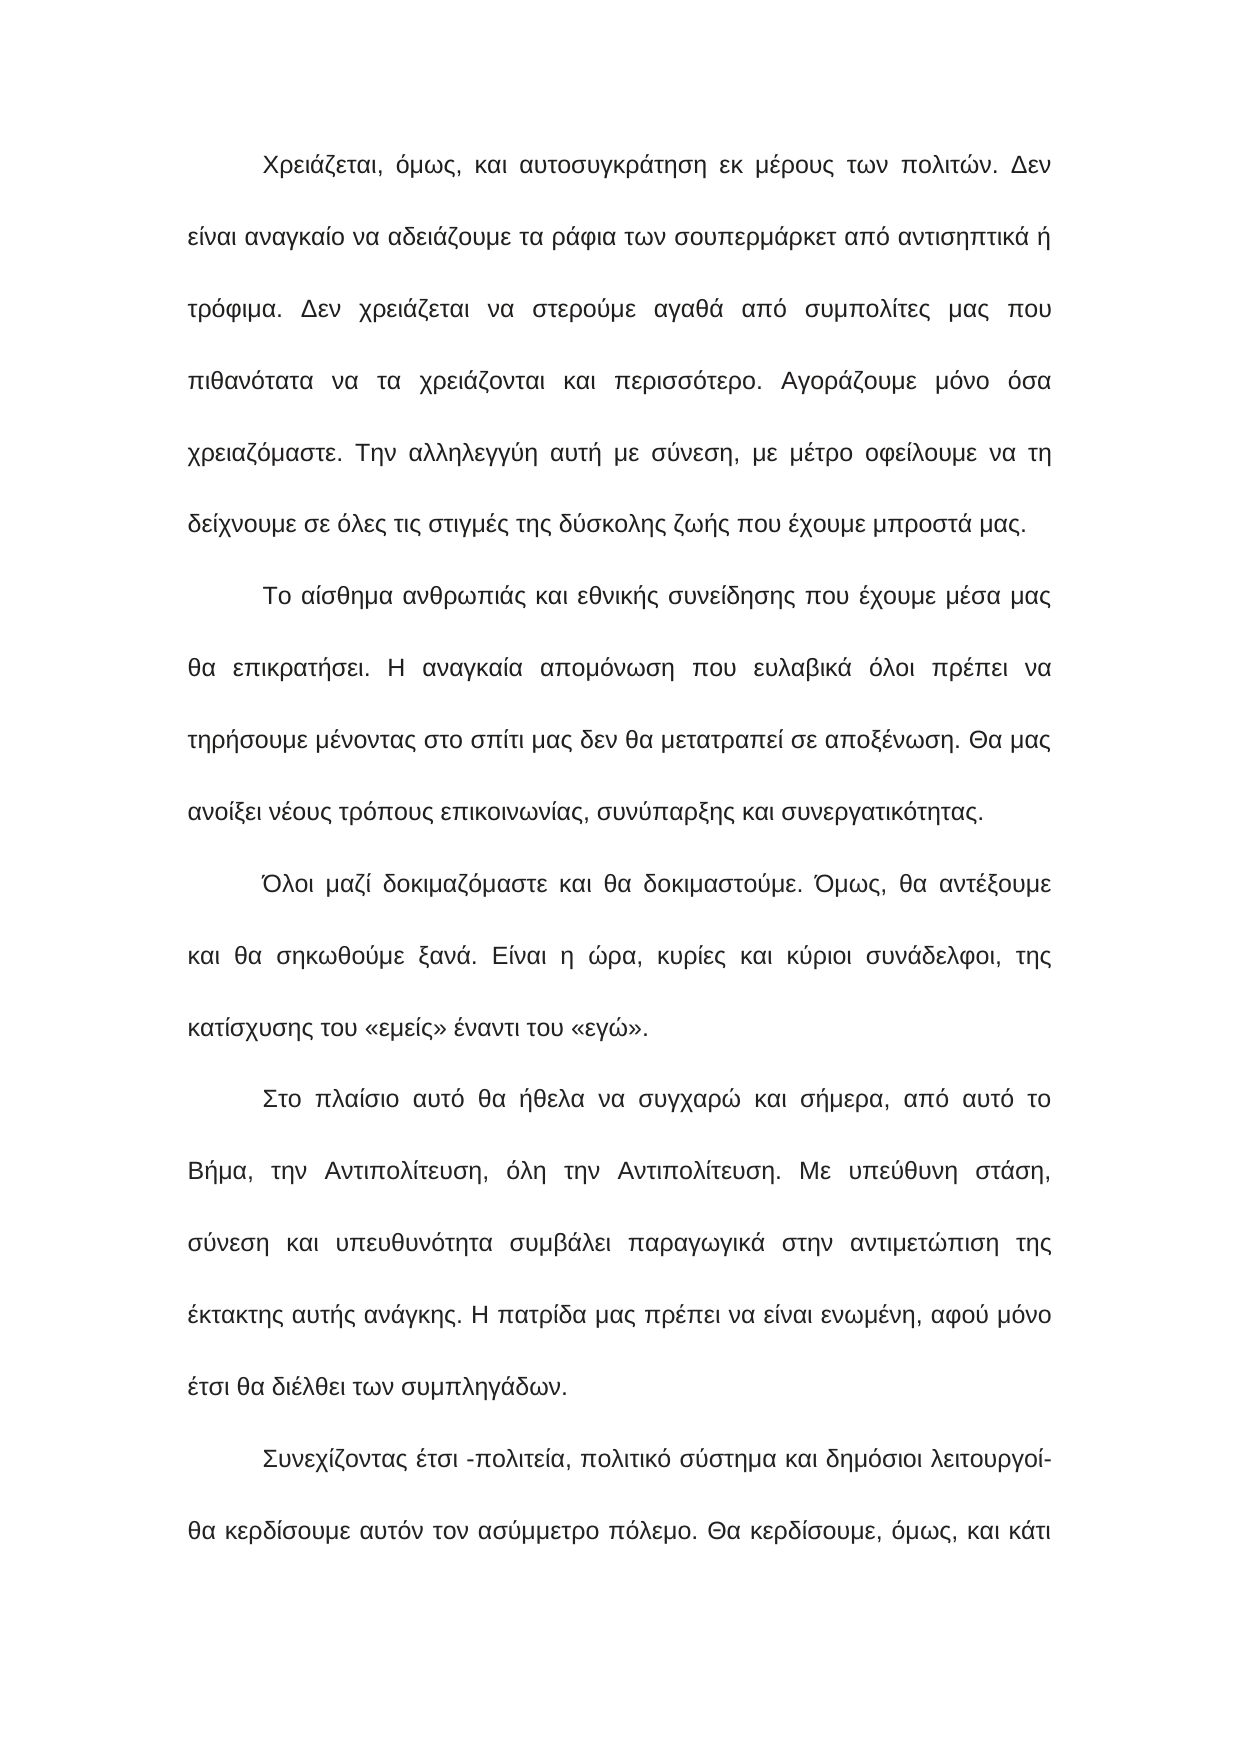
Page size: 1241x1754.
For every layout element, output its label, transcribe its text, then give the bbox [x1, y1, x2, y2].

text Στο πλαίσιο αυτό θα ήθελα να συγχαρώ και σήμερα, από αυτό το Βήμα, την Αντιπολίτευση, όλη την Αντιπολίτευση. Με υπεύθυνη στάση, σύνεση και υπευθυνότητα συμβάλει παραγωγικά στην αντιμετώπιση της έκτακτης αυτής ανάγκης. Η πατρίδα μας πρέπει να είναι ενωμένη, αφού μόνο έτσι θα διέλθει των συμπληγάδων. [187, 1084, 1053, 1401]
text Χρειάζεται, όμως, και αυτοσυγκράτηση εκ μέρους των πολιτών. Δεν είναι αναγκαίο να αδειάζουμε τα ράφια των σουπερμάρκετ από αντισηπτικά ή τρόφιμα. Δεν χρειάζεται να στερούμε αγαθά από συμπολίτες μας που πιθανότατα να τα χρειάζονται και περισσότερο. Αγοράζουμε μόνο όσα χρειαζόμαστε. Την αλληλεγγύη αυτή με σύνεση, με μέτρο οφείλουμε να τη δείχνουμε σε όλες τις στιγμές της δύσκολης ζωής που έχουμε μπροστά μας. [187, 150, 1053, 304]
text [187, 1444, 1053, 1544]
text Το αίσθημα ανθρωπιάς και εθνικής συνείδησης που έχουμε μέσα μας θα επικρατήσει. Η αναγκαία απομόνωση που ευλαβικά όλοι πρέπει να τηρήσουμε μένοντας στο σπίτι μας δεν θα μετατραπεί σε αποξένωση. Θα μας ανοίξει νέους τρόπους επικοινωνίας, συνύπαρξης και συνεργατικότητας. [187, 737, 1053, 826]
text Το αίσθημα ανθρωπιάς και εθνικής συνείδησης που έχουμε μέσα μας θα επικρατήσει. Η αναγκαία απομόνωση που ευλαβικά όλοι πρέπει να τηρήσουμε μένοντας στο σπίτι μας δεν θα μετατραπεί σε αποξένωση. Θα μας ανοίξει νέους τρόπους επικοινωνίας, συνύπαρξης και συνεργατικότητας. [187, 581, 1053, 735]
text Χρειάζεται, όμως, και αυτοσυγκράτηση εκ μέρους των πολιτών. Δεν είναι αναγκαίο να αδειάζουμε τα ράφια των σουπερμάρκετ από αντισηπτικά ή τρόφιμα. Δεν χρειάζεται να στερούμε αγαθά από συμπολίτες μας που πιθανότατα να τα χρειάζονται και περισσότερο. Αγοράζουμε μόνο όσα χρειαζόμαστε. Την αλληλεγγύη αυτή με σύνεση, με μέτρο οφείλουμε να τη δείχνουμε σε όλες τις στιγμές της δύσκολης ζωής που έχουμε μπροστά μας. [187, 306, 1053, 538]
text Όλοι μαζί δοκιμαζόμαστε και θα δοκιμαστούμε. Όμως, θα αντέξουμε και θα σηκωθούμε ξανά. Είναι η ώρα, κυρίες και κύριοι συνάδελφοι, της κατίσχυσης του «εμείς» έναντι του «εγώ». [187, 869, 1053, 1041]
